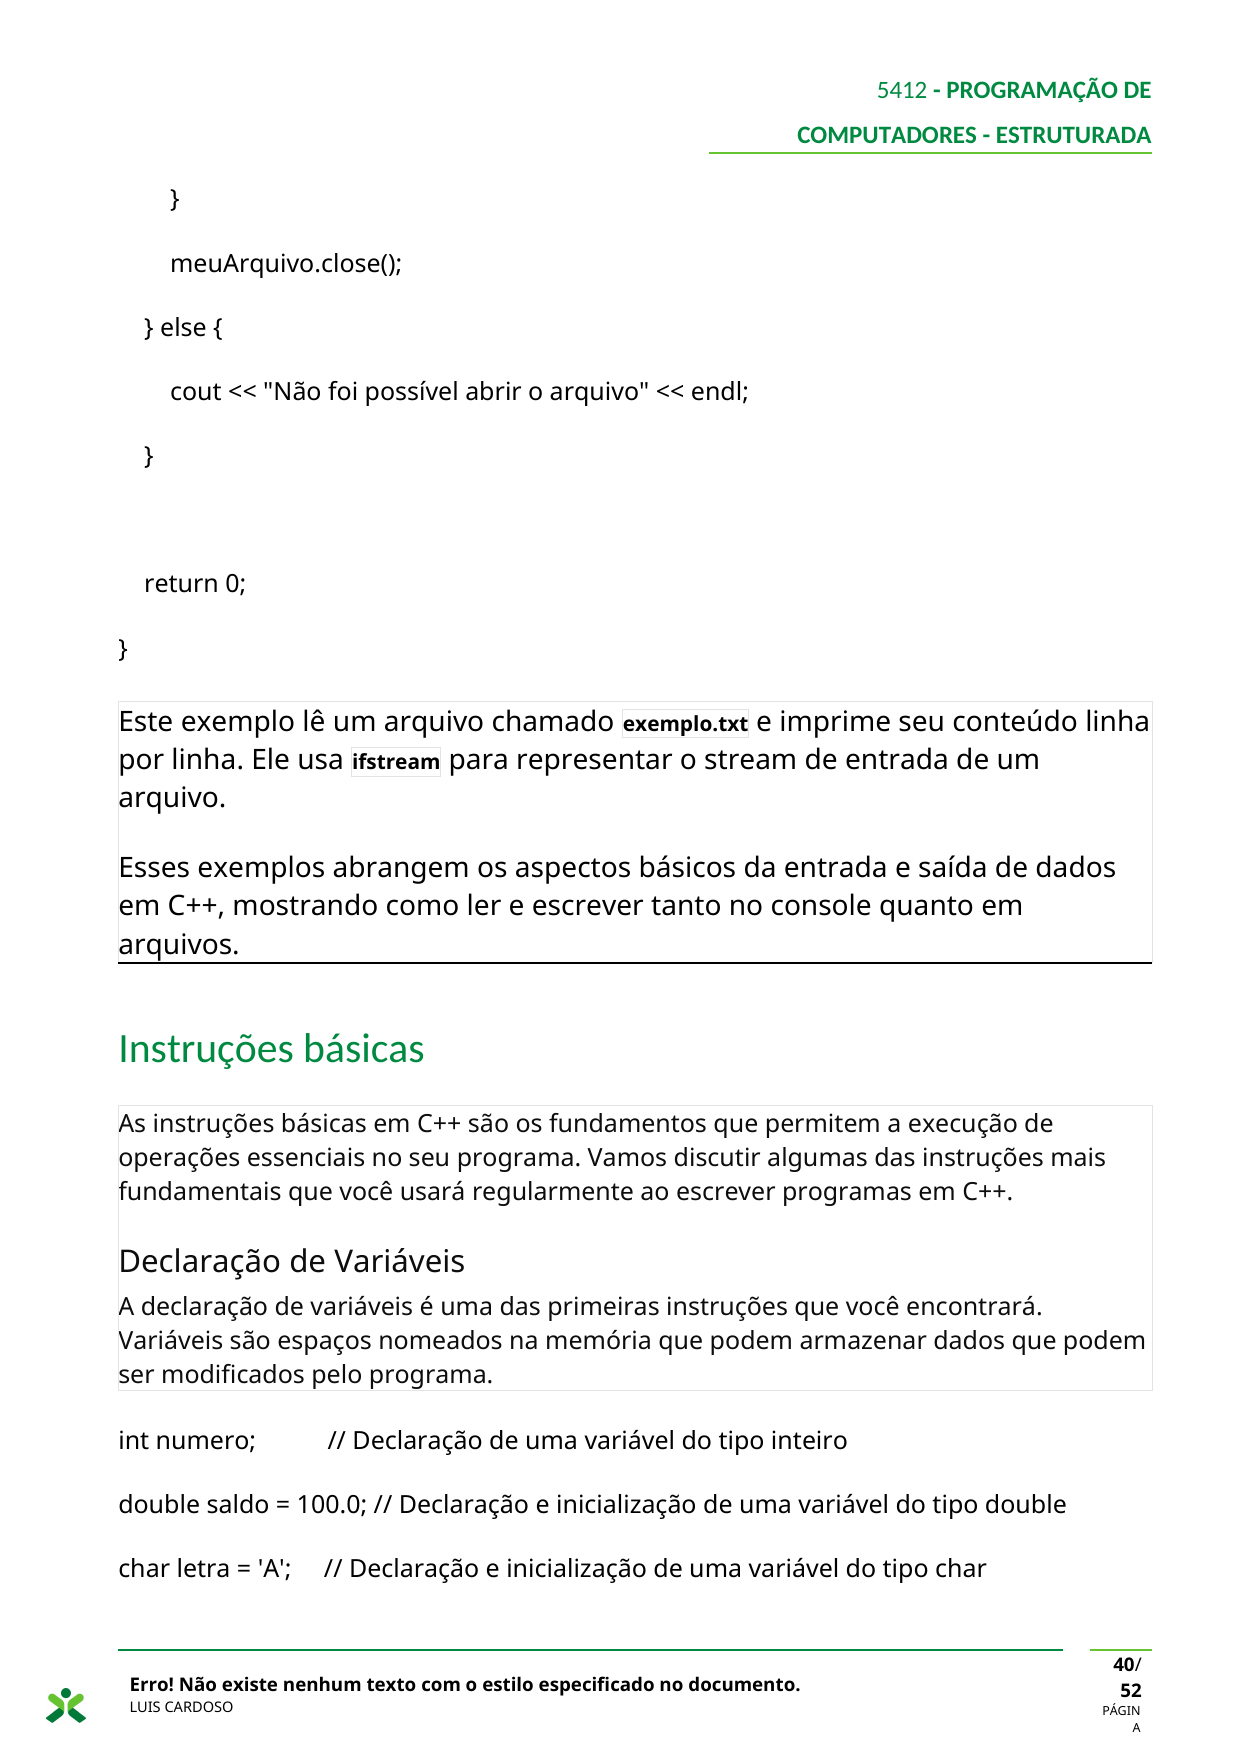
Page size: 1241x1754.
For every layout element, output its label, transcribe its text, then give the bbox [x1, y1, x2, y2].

text A declaração de variáveis é uma das primeiras instruções que você encontrará. Variáveis são espaços nomeados na memória que podem armazenar dados que podem ser modificados pelo programa. [119, 1288, 1152, 1390]
subtitle Declaração de Variáveis [119, 1239, 1152, 1282]
picture [46, 1688, 87, 1725]
text } [118, 181, 1152, 215]
text char letra = 'A'; // Declaração e inicialização de uma variável do tipo char [118, 1551, 1152, 1585]
text } [118, 630, 1152, 664]
text int numero; // Declaração de uma variável do tipo inteiro [118, 1422, 1152, 1456]
text } [118, 438, 1152, 472]
text Este exemplo lê um arquivo chamado exemplo.txt e imprime seu conteúdo linha por linha. Ele usa ifstream para representar o stream de entrada de um arquivo. [119, 702, 1152, 816]
text Esses exemplos abrangem os aspectos básicos da entrada e saída de dados em C++, mostrando como ler e escrever tanto no console quanto em arquivos. [119, 847, 1152, 962]
text As instruções básicas em C++ são os fundamentos que permitem a execução de operações essenciais no seu programa. Vamos discutir algumas das instruções mais fundamentais que você usará regularmente ao escrever programas em C++. [119, 1106, 1152, 1208]
text Instruções básicas [118, 1022, 1152, 1073]
text cout << "Não foi possível abrir o arquivo" << endl; [118, 373, 1152, 408]
text return 0; [118, 566, 1152, 600]
text meuArquivo.close(); [118, 245, 1152, 279]
text double saldo = 100.0; // Declaração e inicialização de uma variável do tipo double [118, 1486, 1152, 1521]
text } else { [118, 309, 1152, 343]
